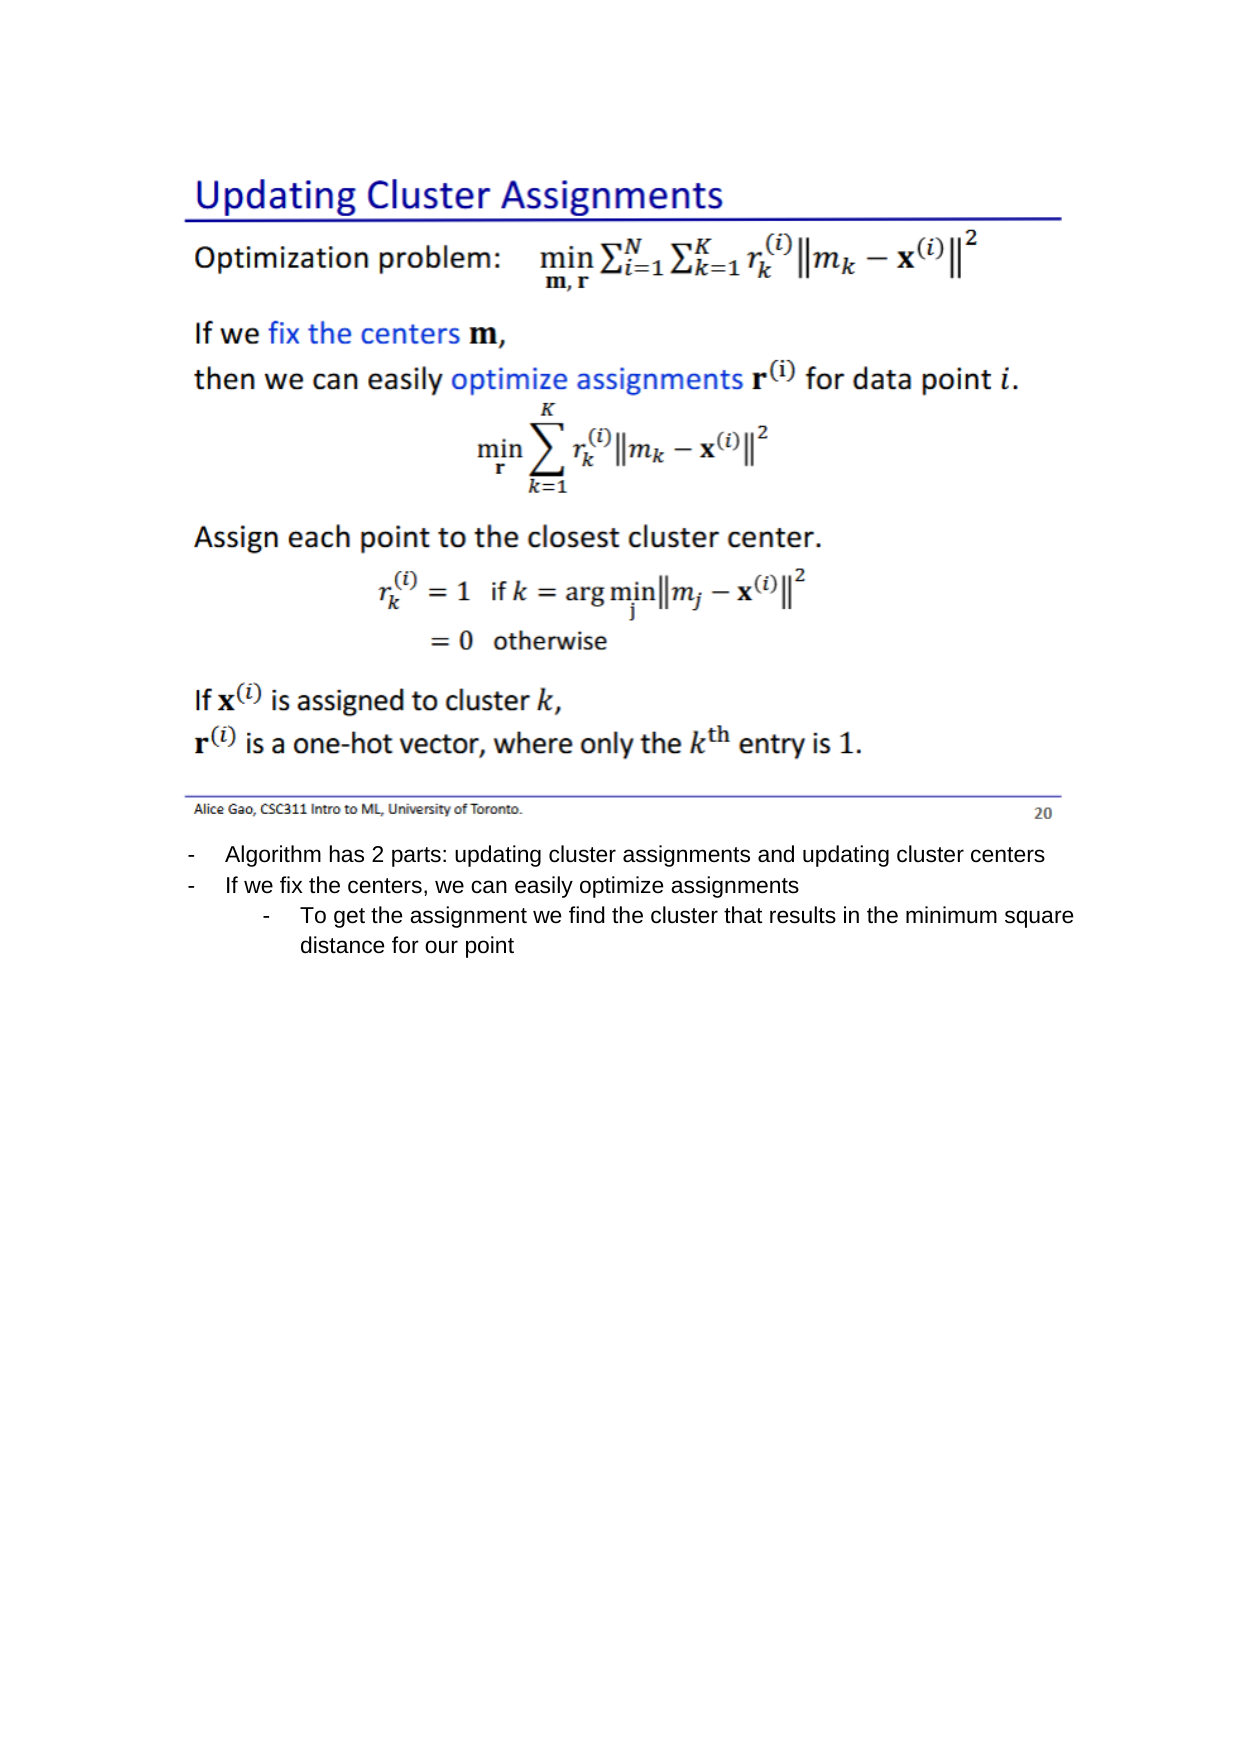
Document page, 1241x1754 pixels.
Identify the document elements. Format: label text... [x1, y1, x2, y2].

list To get the assignment we find the cluster that results in the minimum square distance for our point [262, 902, 1090, 958]
list If we fix the centers, we can easily optimize assignments [187, 872, 1090, 898]
list Algorithm has 2 parts: updating cluster assignments and updating cluster centers [187, 841, 1090, 868]
picture [150, 150, 1091, 838]
